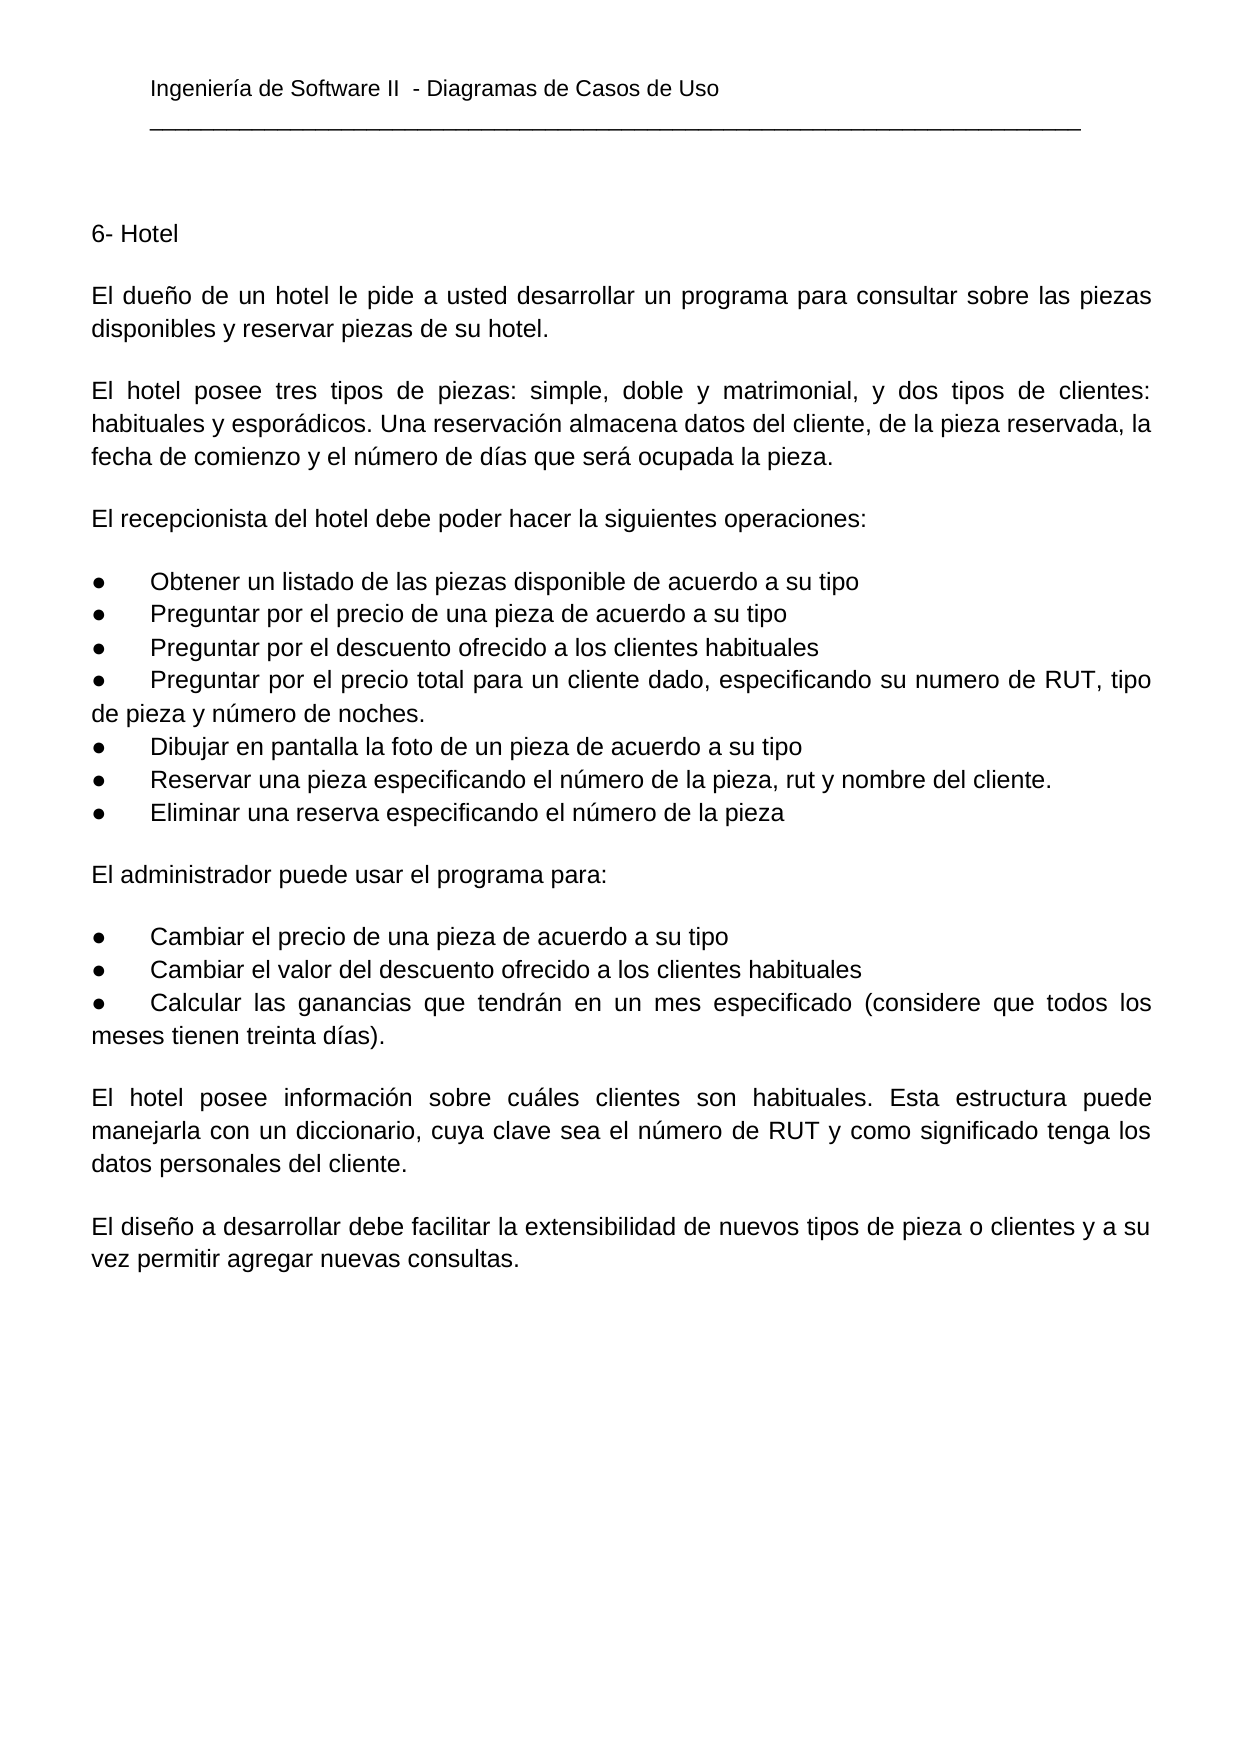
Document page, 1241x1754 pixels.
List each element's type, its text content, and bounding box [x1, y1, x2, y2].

list Preguntar por el descuento ofrecido a los clientes habituales [91, 632, 1153, 661]
list Dibujar en pantalla la foto de un pieza de acuerdo a su tipo [91, 732, 1153, 760]
list Obtener un listado de las piezas disponible de acuerdo a su tipo [91, 566, 1153, 595]
list Cambiar el valor del descuento ofrecido a los clientes habituales [91, 955, 1153, 984]
text El administrador puede usar el programa para: [91, 860, 1153, 888]
text El hotel posee información sobre cuáles clientes son habituales. Esta estructura puede manejarla con un diccionario, cuya clave sea el número de RUT y como significado tenga los datos personales del cliente. [91, 1083, 1153, 1178]
list Calcular las ganancias que tendrán en un mes especificado (considere que todos los meses tienen treinta días). [91, 988, 1153, 1050]
text 6- Hotel [91, 219, 1153, 247]
text El hotel posee tres tipos de piezas: simple, doble y matrimonial, y dos tipos de clientes: habituales y esporádicos. Una reservación almacena datos del cliente, de la pieza reservada, la fecha de comienzo y el número de días que será ocupada la pieza. [91, 376, 1153, 471]
text El diseño a desarrollar debe facilitar la extensibilidad de nuevos tipos de pieza o clientes y a su vez permitir agregar nuevas consultas. [91, 1211, 1153, 1273]
text El dueño de un hotel le pide a usted desarrollar un programa para consultar sobre las piezas disponibles y reservar piezas de su hotel. [91, 281, 1153, 343]
list Cambiar el precio de una pieza de acuerdo a su tipo [91, 922, 1153, 951]
list Preguntar por el precio total para un cliente dado, especificando su numero de RUT, tipo de pieza y número de noches. [91, 666, 1153, 727]
list Preguntar por el precio de una pieza de acuerdo a su tipo [91, 599, 1153, 628]
list Reservar una pieza especificando el número de la pieza, rut y nombre del cliente. [91, 764, 1153, 793]
text El recepcionista del hotel debe poder hacer la siguientes operaciones: [91, 504, 1153, 533]
list Eliminar una reserva especificando el número de la pieza [91, 798, 1153, 826]
